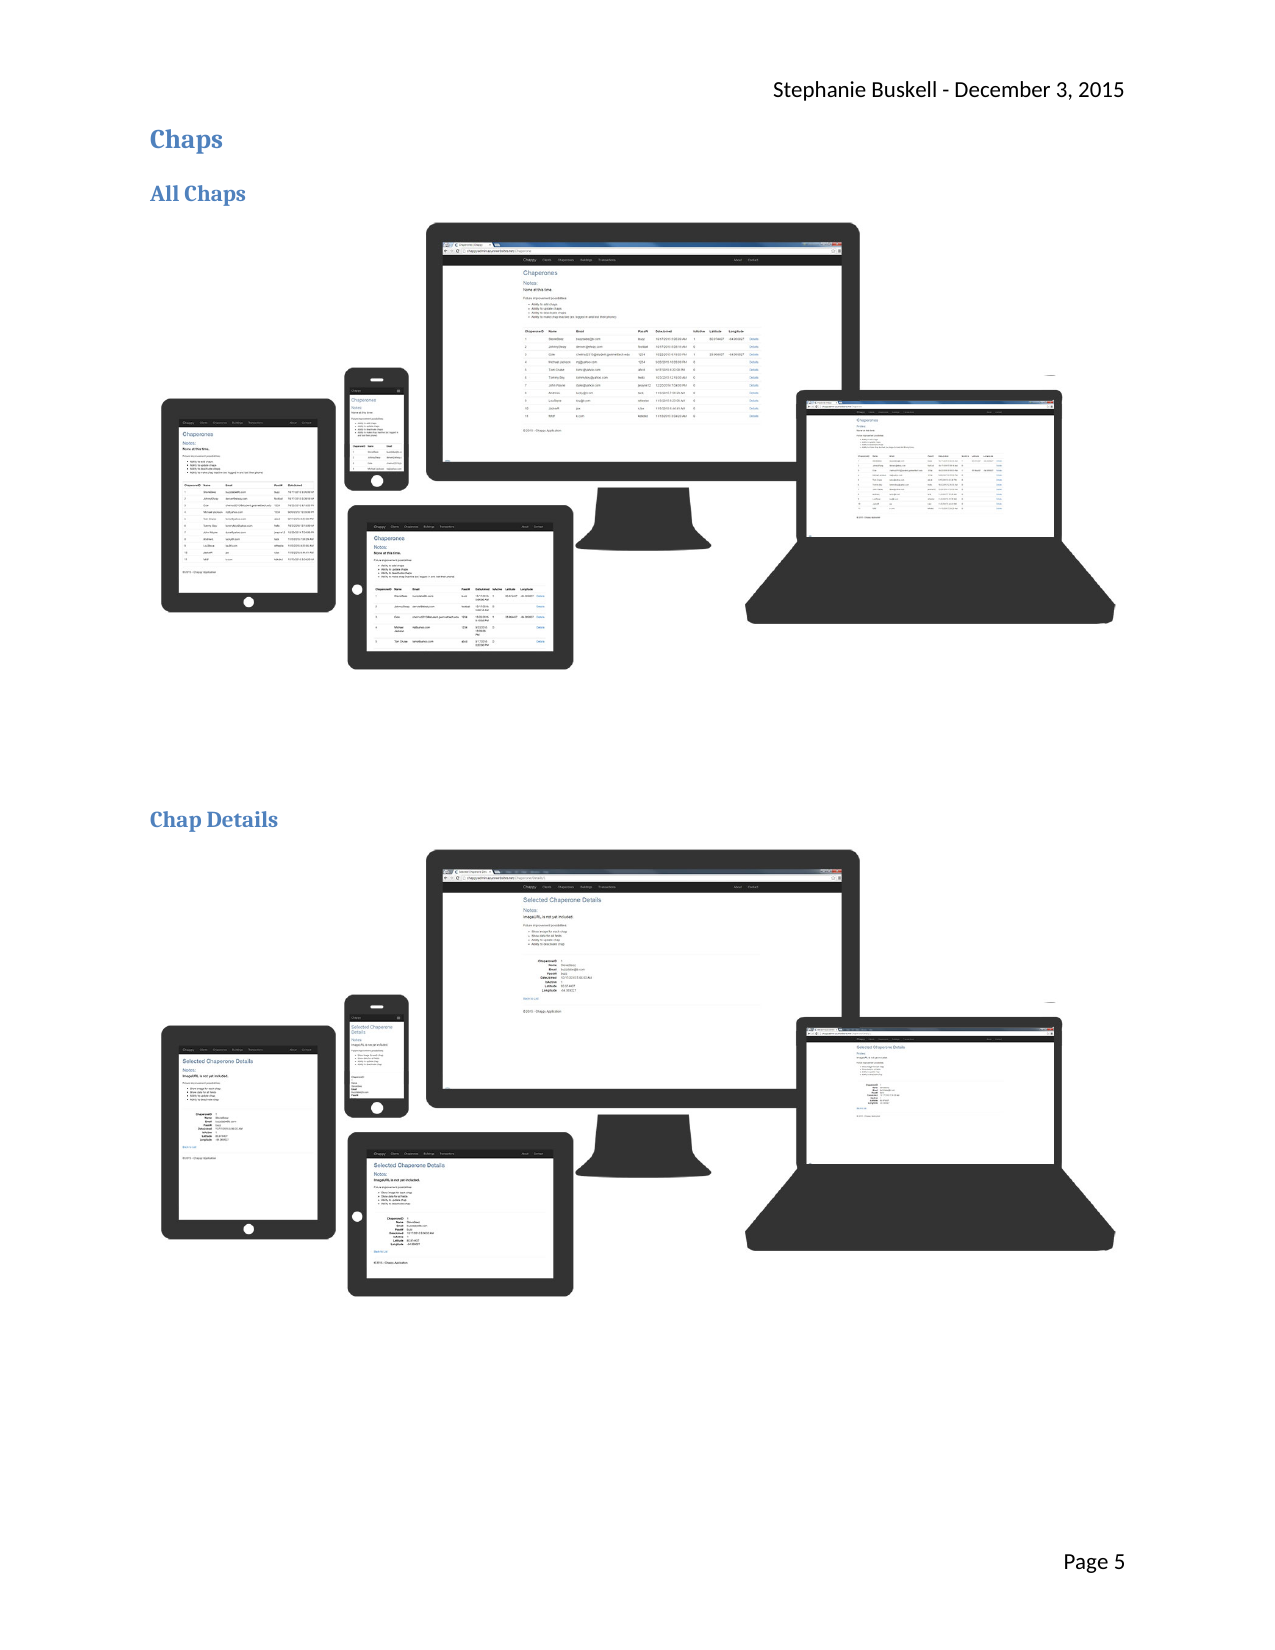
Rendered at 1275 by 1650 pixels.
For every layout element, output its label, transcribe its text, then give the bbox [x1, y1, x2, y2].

subtitle Chap Details [150, 807, 1125, 837]
picture [150, 837, 1126, 1304]
subtitle All Chaps [150, 180, 1125, 207]
picture [150, 210, 1126, 677]
subtitle Chaps [150, 124, 1125, 155]
